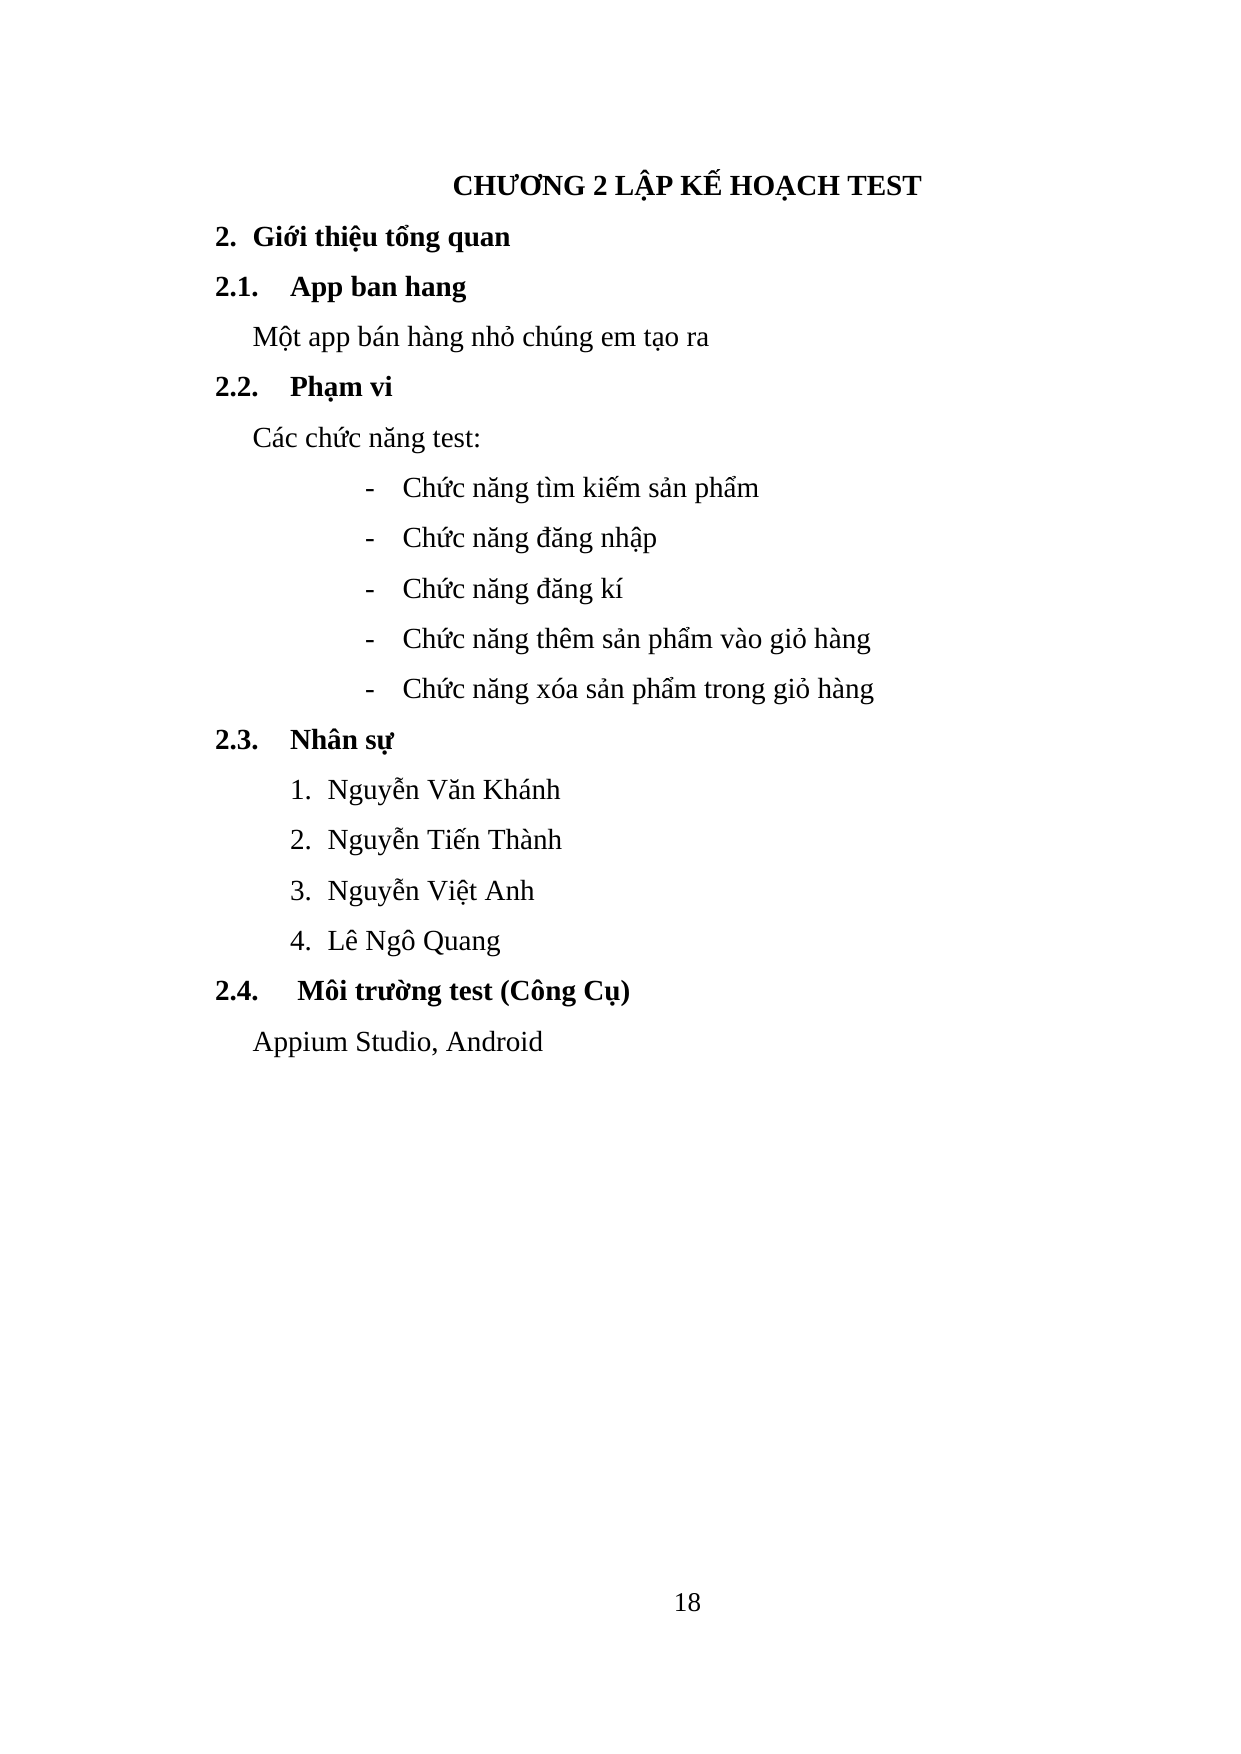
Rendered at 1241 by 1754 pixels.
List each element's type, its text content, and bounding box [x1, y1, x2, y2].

list Chức năng tìm kiếm sản phẩm [365, 470, 1122, 504]
text Appium Studio, Android [177, 1024, 1122, 1057]
list Giới thiệu tổng quan [215, 219, 1122, 252]
list Phạm vi [215, 369, 1122, 403]
list Chức năng đăng nhập [365, 521, 1122, 554]
subtitle CHƯƠNG 2 LẬP KẾ HOẠCH TEST [177, 168, 1122, 202]
list Chức năng xóa sản phẩm trong giỏ hàng [365, 671, 1122, 705]
list Nguyễn Văn Khánh [290, 772, 1122, 806]
list App ban hang [215, 269, 1122, 302]
list Nhân sự [215, 722, 1122, 755]
list Nguyễn Việt Anh [290, 873, 1122, 906]
list Lê Ngô Quang [290, 923, 1122, 957]
text Các chức năng test: [177, 420, 1122, 453]
list Chức năng thêm sản phẩm vào giỏ hàng [365, 621, 1122, 655]
text Một app bán hàng nhỏ chúng em tạo ra [177, 319, 1122, 353]
list Nguyễn Tiến Thành [290, 822, 1122, 856]
list Môi trường test (Công Cụ) [215, 973, 1122, 1007]
list Chức năng đăng kí [365, 571, 1122, 604]
